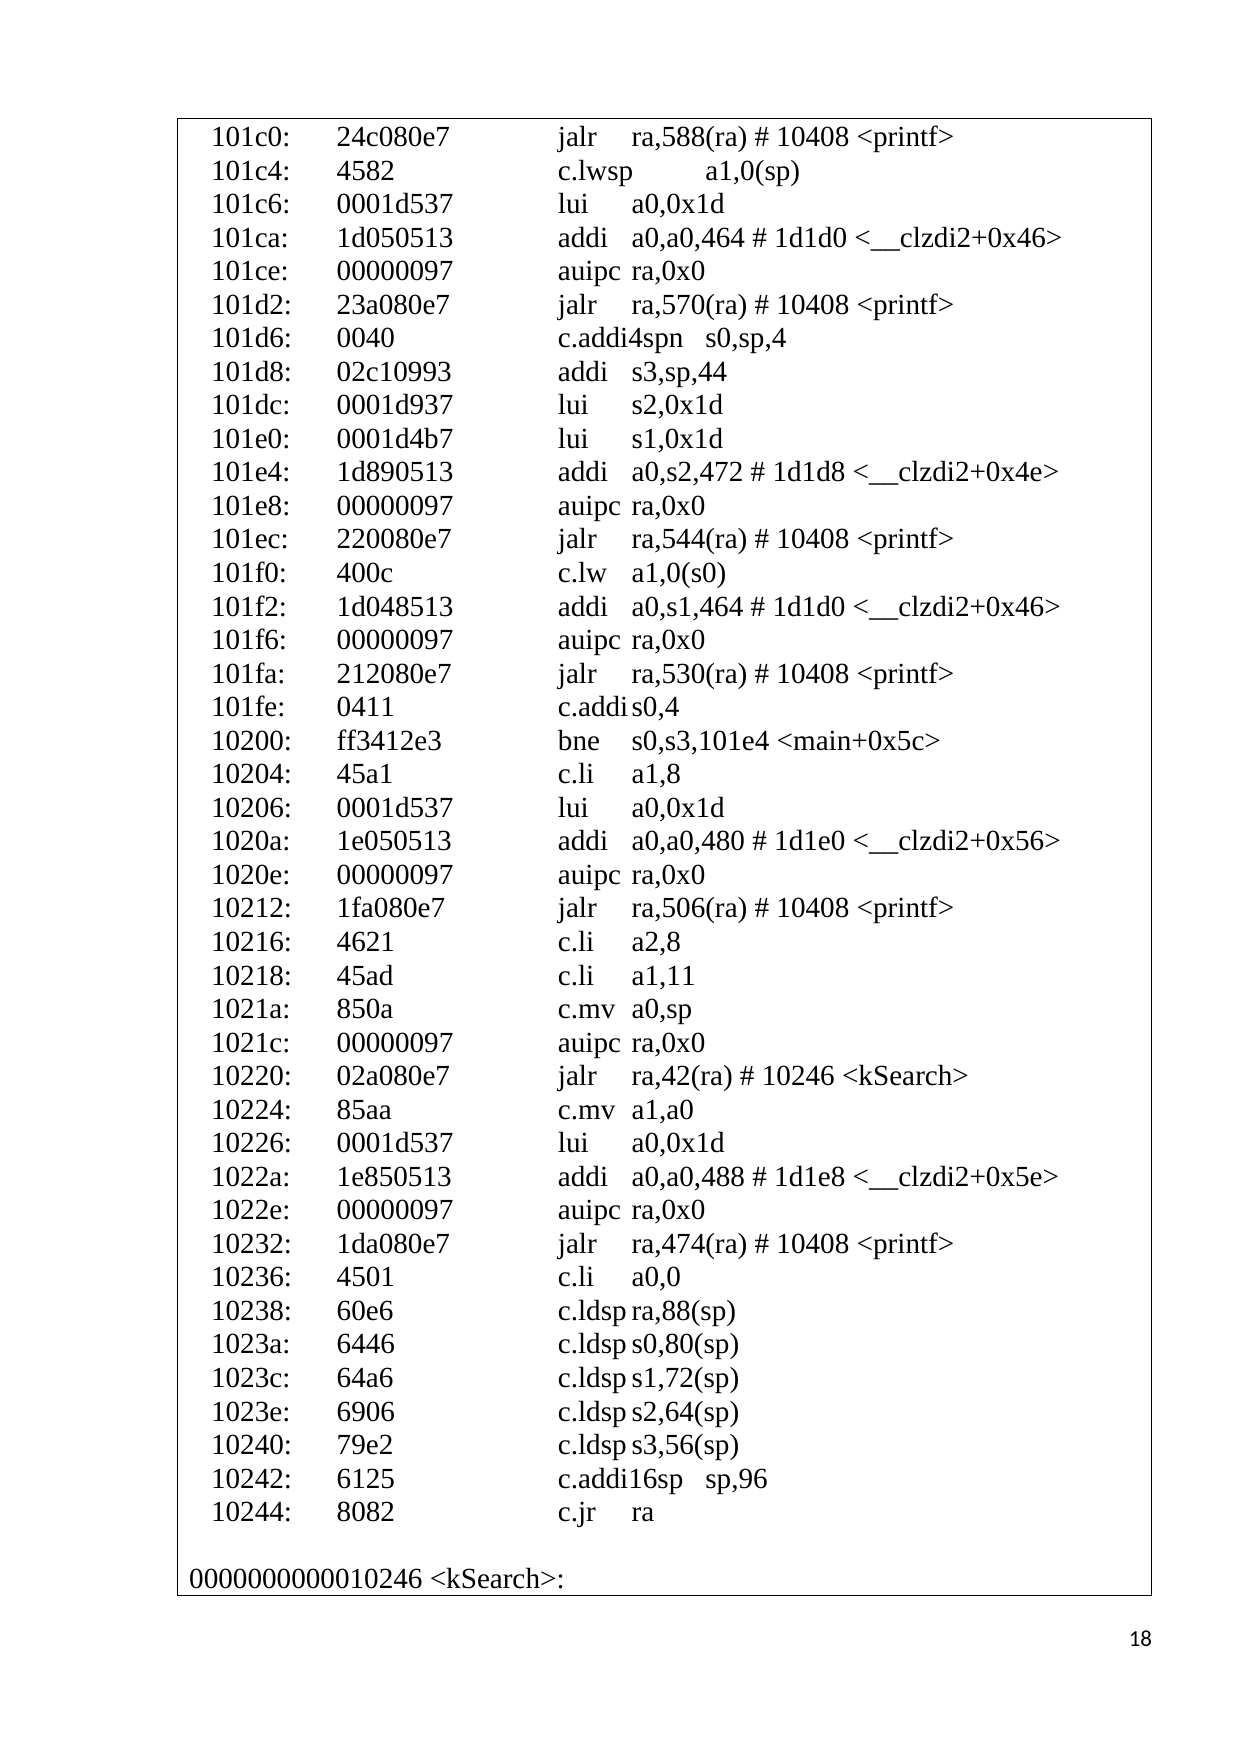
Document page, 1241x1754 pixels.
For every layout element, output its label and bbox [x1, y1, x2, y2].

table_header [178, 119, 1151, 1595]
